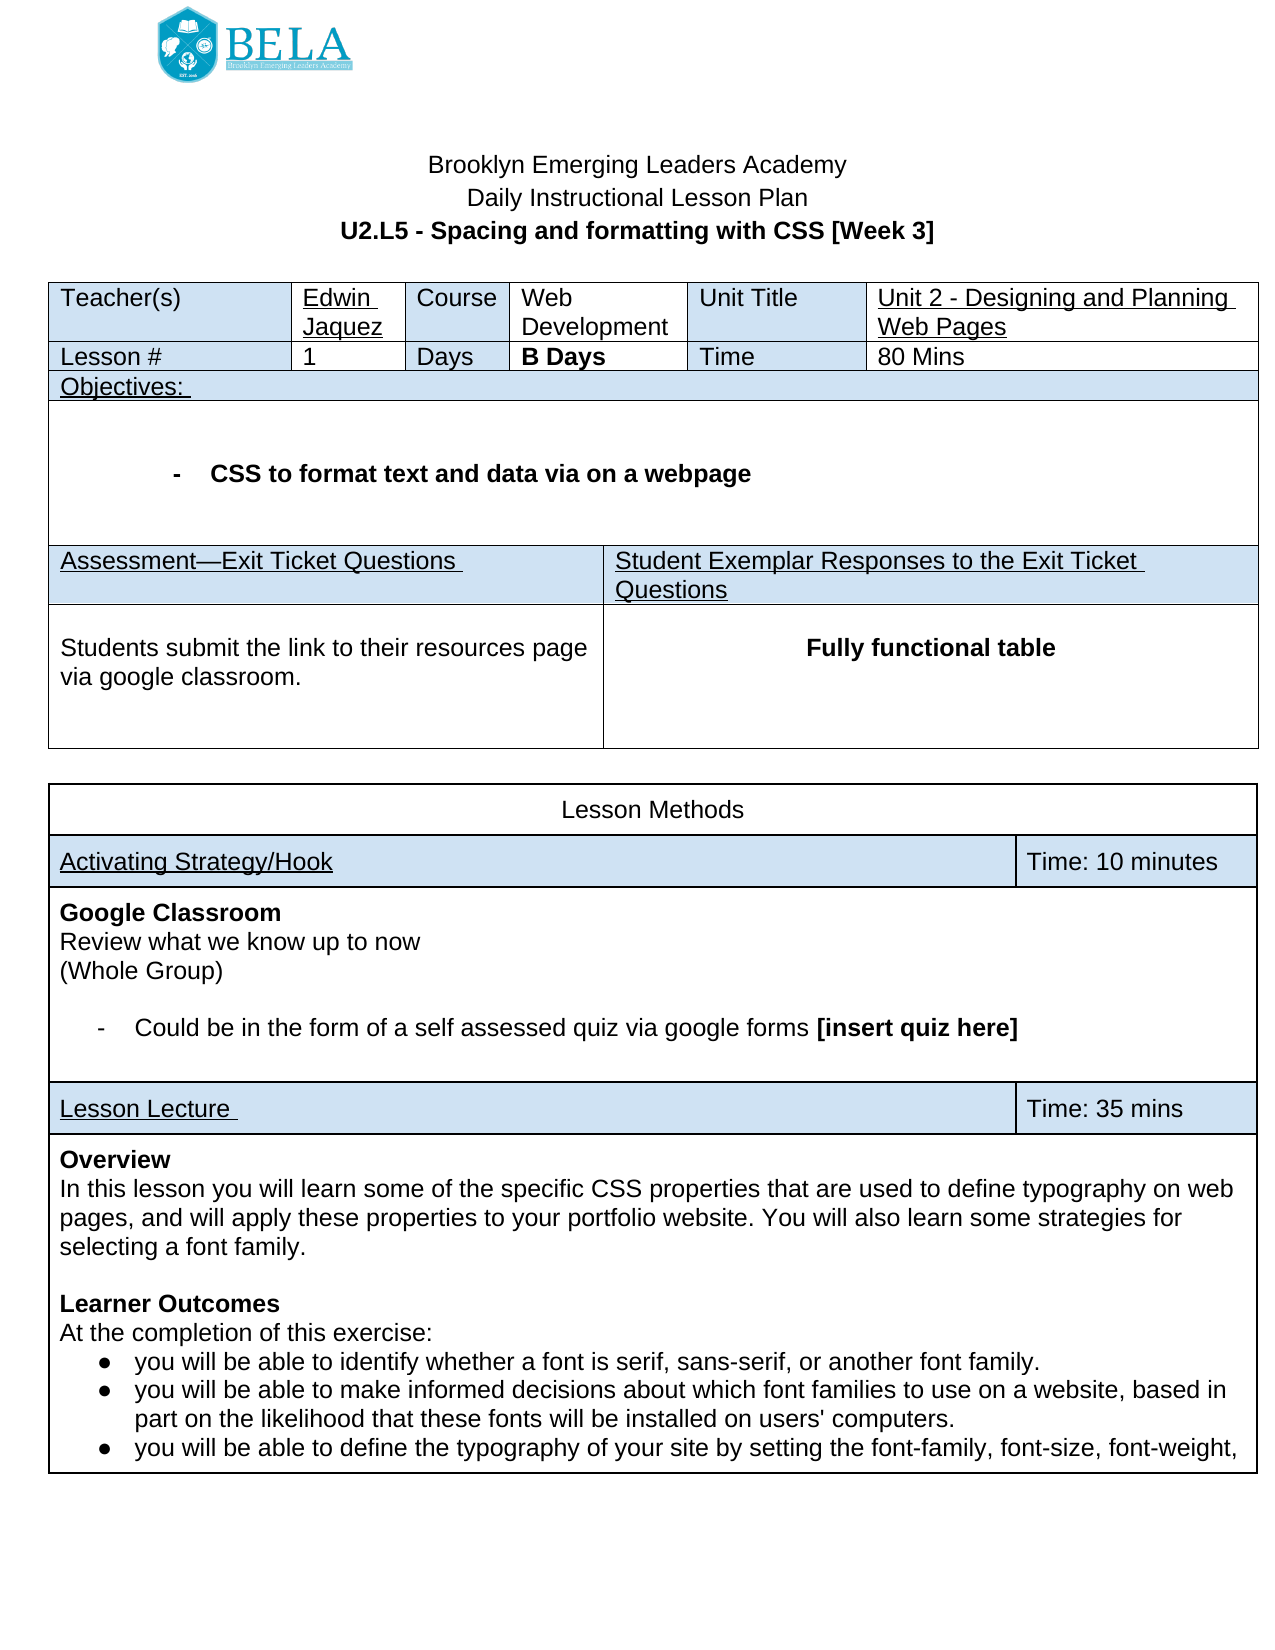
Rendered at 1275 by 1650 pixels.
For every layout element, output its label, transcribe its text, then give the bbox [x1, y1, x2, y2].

table_cell Fully functional table [604, 605, 1258, 748]
table_cell Lesson Lecture [50, 1083, 1015, 1133]
table_cell Time: 35 mins [1017, 1083, 1256, 1133]
text Daily Instructional Lesson Plan [150, 183, 1125, 212]
table_cell Students submit the link to their resources page via google classroom. [49, 605, 603, 748]
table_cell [50, 1135, 1256, 1472]
text Brooklyn Emerging Leaders Academy [150, 150, 1125, 179]
table_header Course [406, 283, 509, 341]
table_cell CSS to format text and data via on a webpage [49, 401, 1258, 545]
table_cell 80 Mins [867, 342, 1258, 370]
table_cell Activating Strategy/Hook [50, 836, 1015, 886]
table_header Unit 2 - Designing and Planning Web Pages [867, 283, 1258, 341]
table_cell 1 [292, 342, 405, 370]
table_header Web Development [510, 283, 687, 341]
table_header Unit Title [688, 283, 866, 341]
table_cell Assessment—Exit Ticket Questions [49, 546, 603, 603]
text U2.L5 - Spacing and formatting with CSS [Week 3] [150, 216, 1125, 245]
table_cell Time [688, 342, 866, 370]
table_cell Time: 10 minutes [1017, 836, 1256, 886]
table_header Lesson Methods [50, 785, 1256, 834]
table_header Teacher(s) [49, 283, 291, 341]
table_cell Student Exemplar Responses to the Exit Ticket Questions [604, 546, 1258, 603]
table_cell Google Classroom Review what we know up to now (Whole Group) Could be in the form of a self assessed quiz via google forms [insert quiz here] [50, 888, 1256, 1081]
picture [150, 0, 356, 85]
table_cell B Days [510, 342, 687, 370]
table_cell Lesson # [49, 342, 291, 370]
table_cell Objectives: [49, 371, 1258, 400]
table_header Edwin Jaquez [292, 283, 405, 341]
table_cell Days [406, 342, 509, 370]
